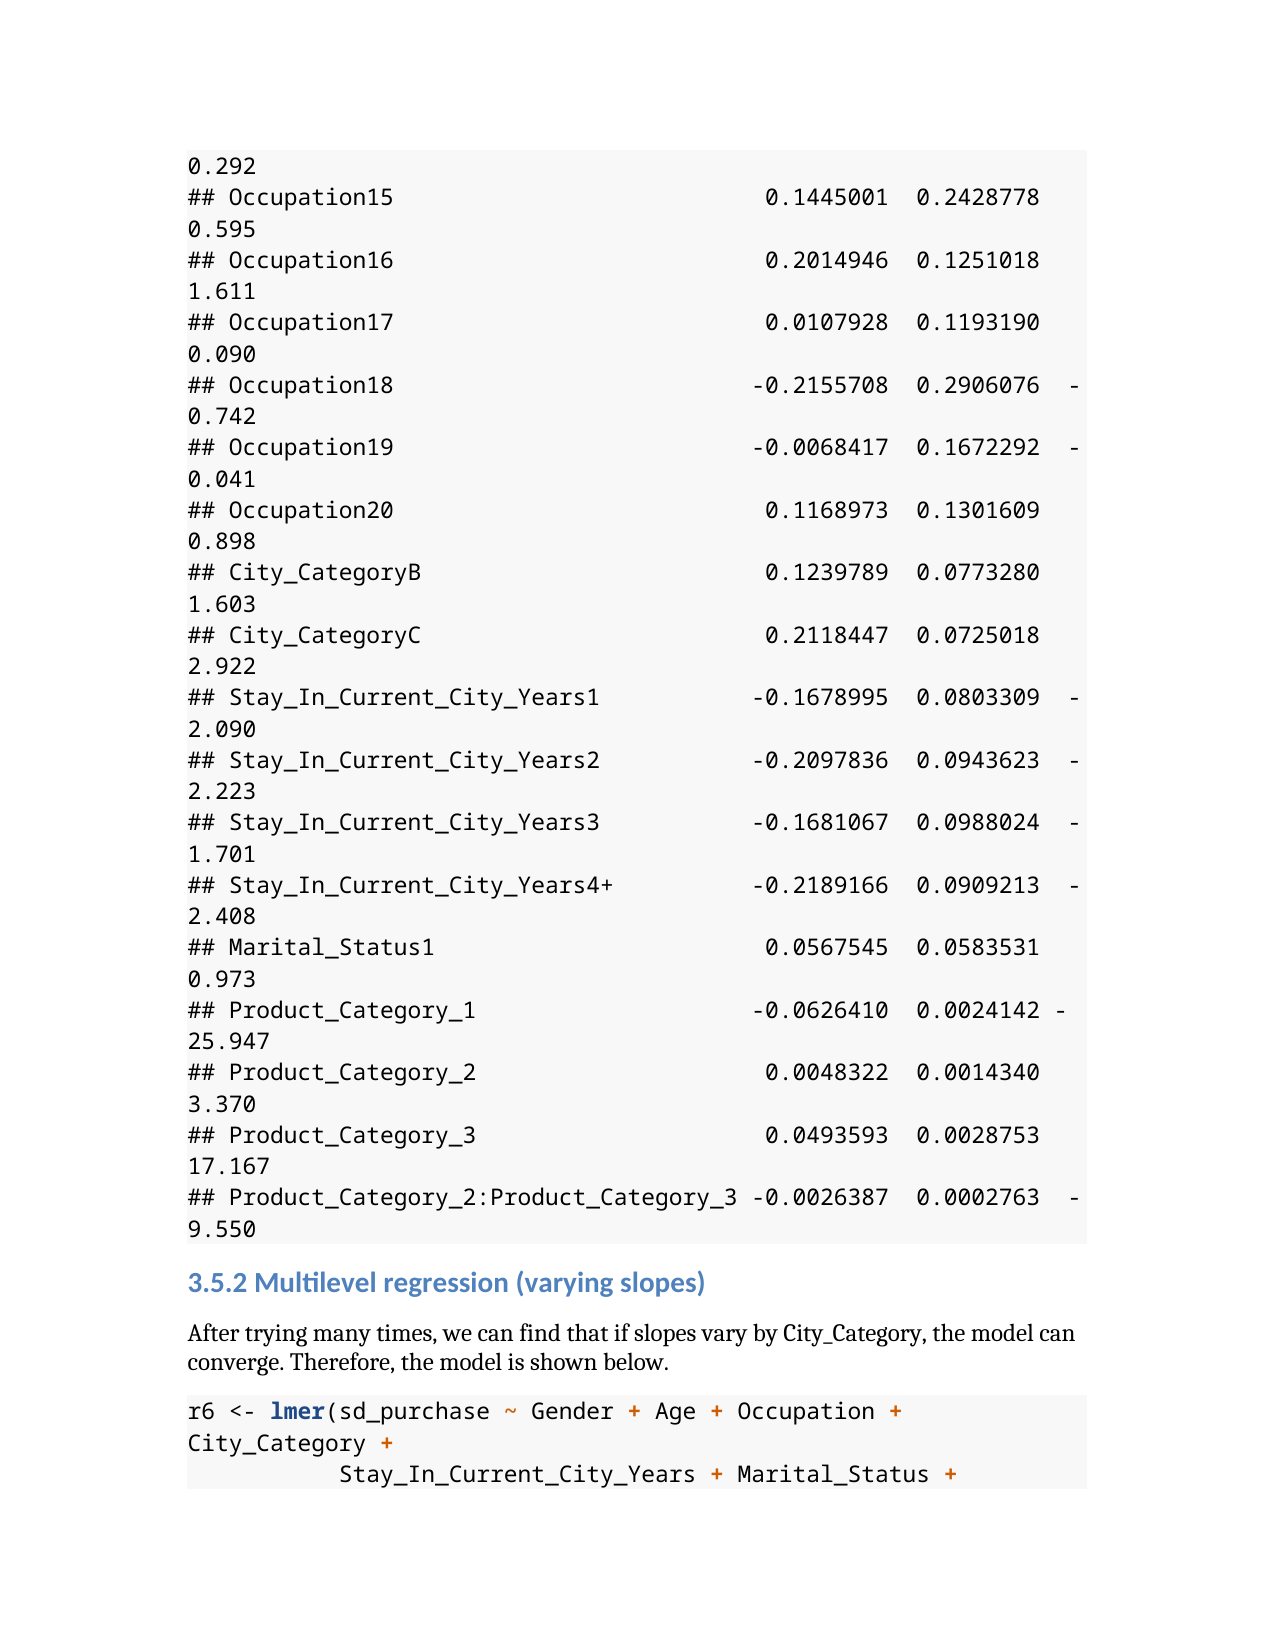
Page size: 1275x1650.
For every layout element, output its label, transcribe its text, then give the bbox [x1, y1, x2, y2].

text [187, 150, 1087, 1244]
text After trying many times, we can find that if slopes vary by City_Category, the model can converge. Therefore, the model is shown below. [187, 1319, 1087, 1376]
subtitle 3.5.2 Multilevel regression (varying slopes) [187, 1264, 1087, 1300]
